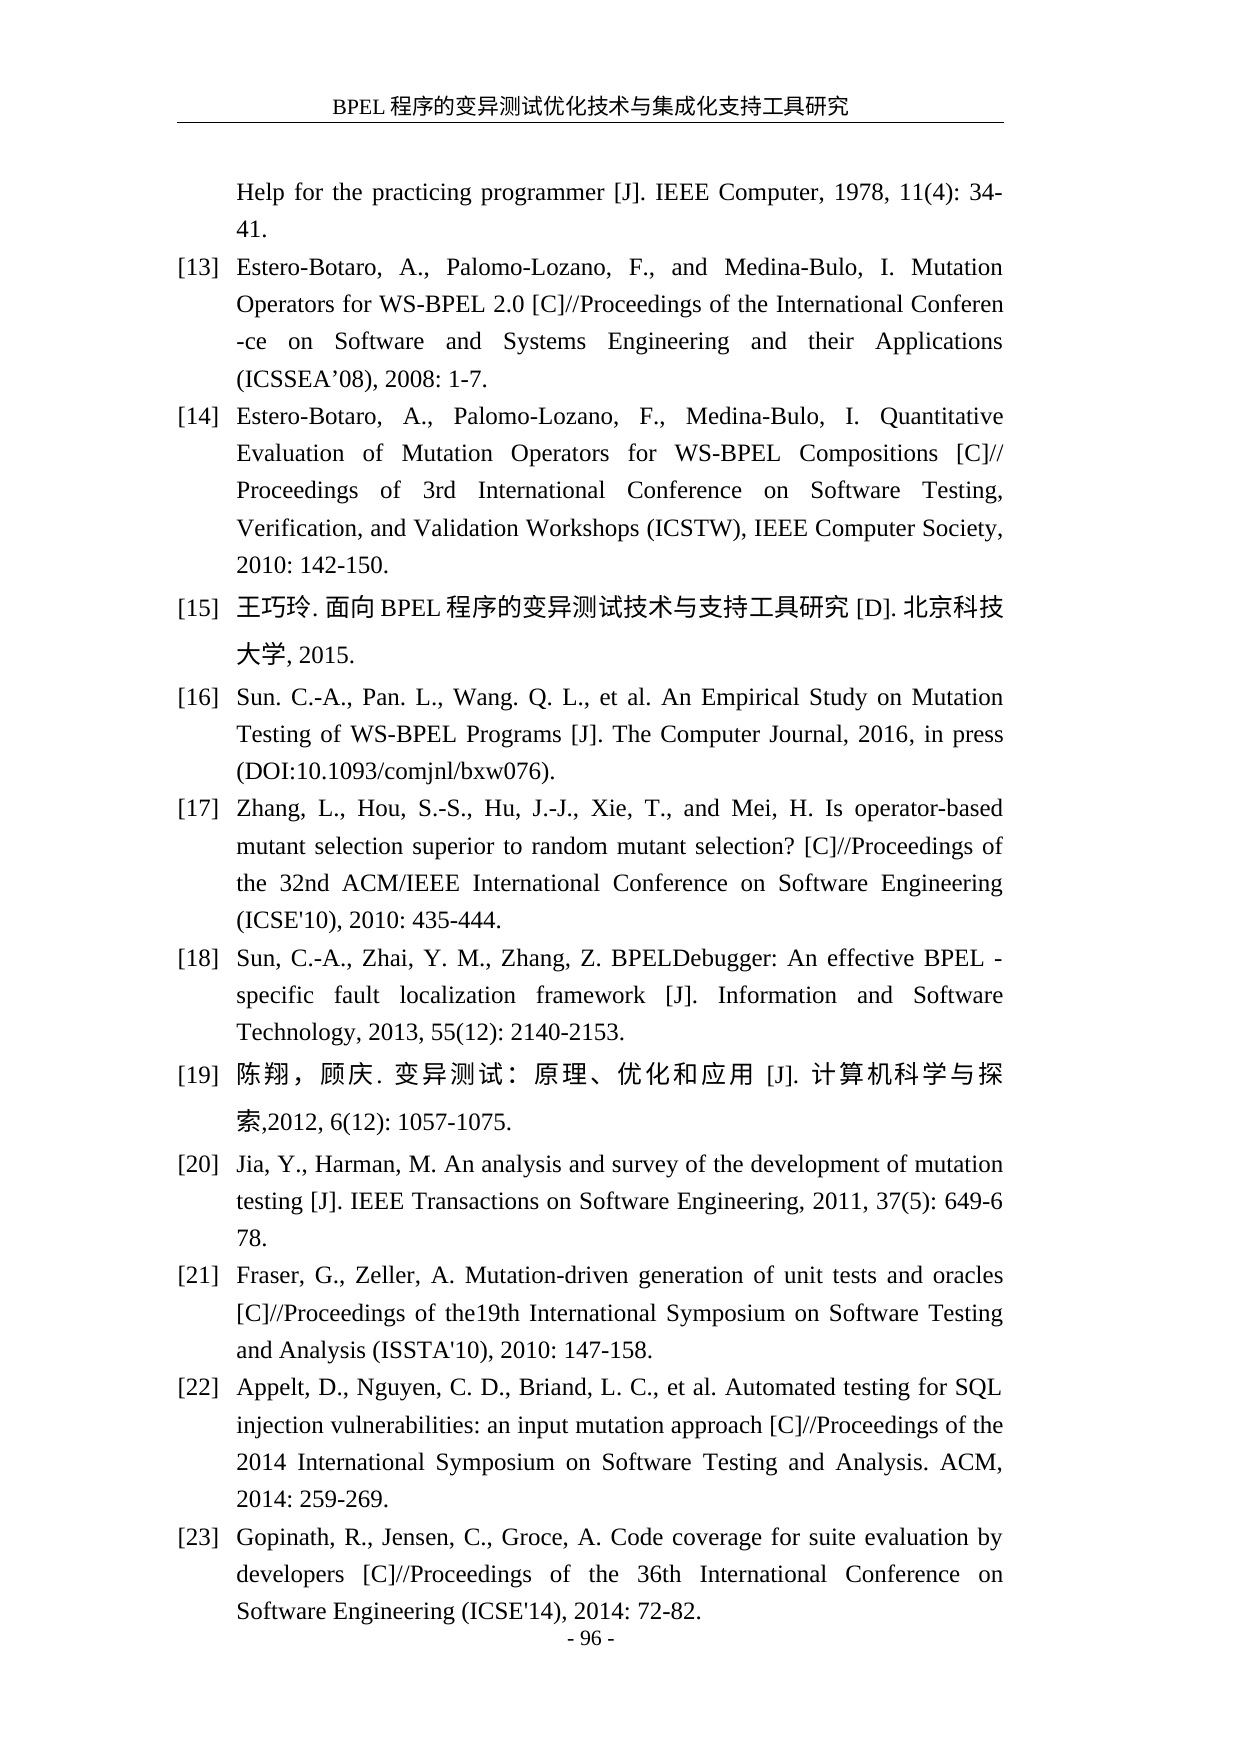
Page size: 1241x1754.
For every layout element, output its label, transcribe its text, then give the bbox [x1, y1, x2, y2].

list 宋波, 李妙妍. 面向Web服务的BPEL的研究与实现 [J]. 计算机工程与实现, 2007, 28(9): 2212-2214. [177, 177, 1004, 261]
list Fraser, G., Zeller, A. Mutation-driven generation of unit tests and oracles [C]//Proceedings of the19th International Symposium on Software Testing and Analysis (ISSTA'10), 2010: 147-158. [177, 1496, 1004, 1599]
list Zhang, L., Hou, S.-S., Hu, J.-J., Xie, T., and Mei, H. Is operator-based mutant selection superior to random mutant selection? [C]//Proceedings of the 32nd ACM/IEEE International Conference on Software Engineering (ICSE'10), 2010: 435-444. [177, 987, 1004, 1128]
list DeMillo, R. A., Lipton, R. J., Sayward, F. G. Hints on test data selection: Help for the practicing programmer [J]. IEEE Computer, 1978, 11(4): 34-41. [177, 282, 1004, 385]
list Estero-Botaro, A., Palomo-Lozano, F., and Medina-Bulo, I. Mutation Operators for WS-BPEL 2.0 [C]//Proceedings of the International Conferen -ce on Software and Systems Engineering and their Applications (ICSSEA’08), 2008: 1-7. [177, 404, 1004, 545]
list 陈翔，顾庆. 变异测试：原理、优化和应用 [J]. 计算机科学与探索,2012, 6(12): 1057-1075. [177, 1269, 1004, 1353]
list Sun, C.-A., Zhai, Y. M., Zhang, Z. BPELDebugger: An effective BPEL -specific fault localization framework [J]. Information and Software Technology, 2013, 55(12): 2140-2153. [177, 1147, 1004, 1250]
list Jia, Y., Harman, M. An analysis and survey of the development of mutation testing [J]. IEEE Transactions on Software Engineering, 2011, 37(5): 649-6 78. [177, 1374, 1004, 1477]
list 王巧玲. 面向BPEL程序的变异测试技术与支持工具研究 [D]. 北京科技大学, 2015. [177, 761, 1004, 844]
list Estero-Botaro, A., Palomo-Lozano, F., Medina-Bulo, I. Quantitative Evaluation of Mutation Operators for WS-BPEL Compositions [C]// Proceedings of 3rd International Conference on Software Testing, Verification, and Validation Workshops (ICSTW), IEEE Computer Society, 2010: 142-150. [177, 564, 1004, 742]
list Sun. C.-A., Pan. L., Wang. Q. L., et al. An Empirical Study on Mutation Testing of WS-BPEL Programs [J]. The Computer Journal, 2016, in press (DOI:10.1093/comjnl/bxw076). [177, 865, 1004, 968]
